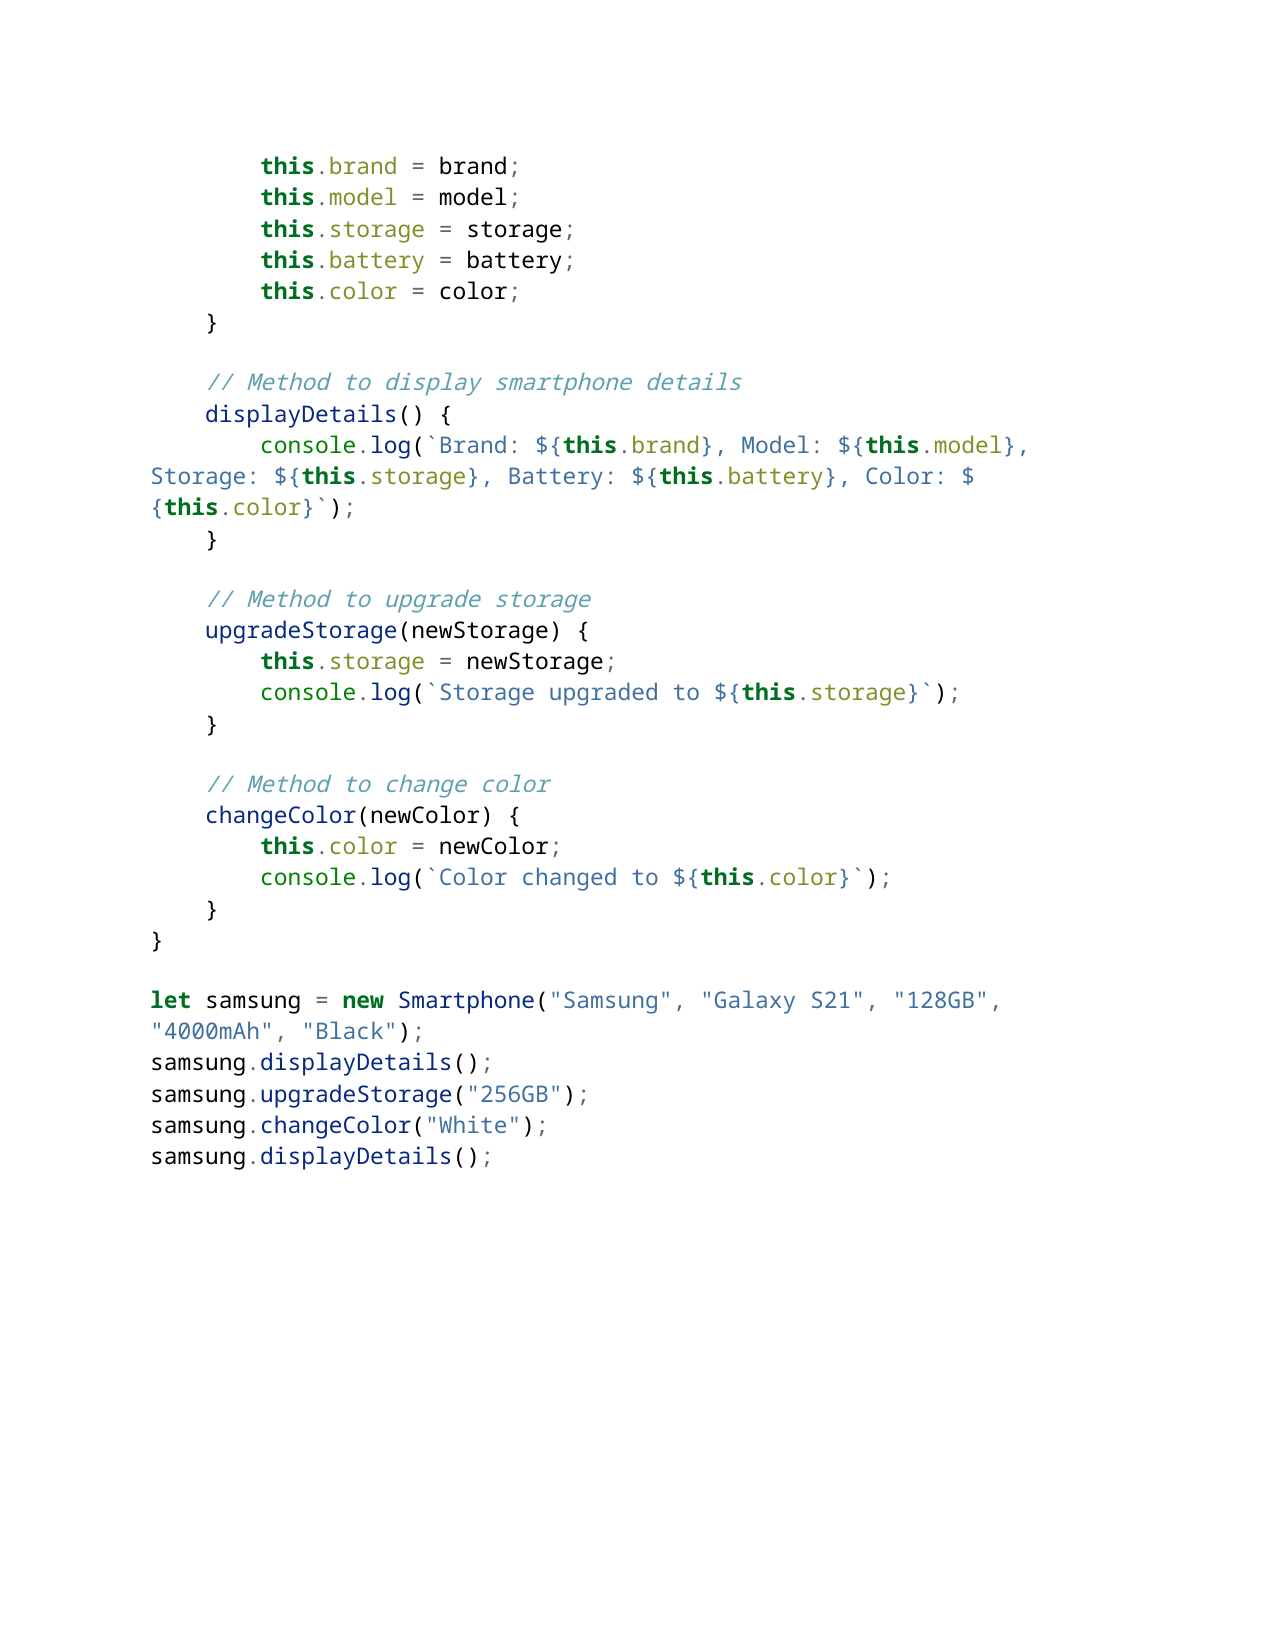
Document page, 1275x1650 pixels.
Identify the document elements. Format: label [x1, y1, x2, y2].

text [150, 150, 1125, 1171]
